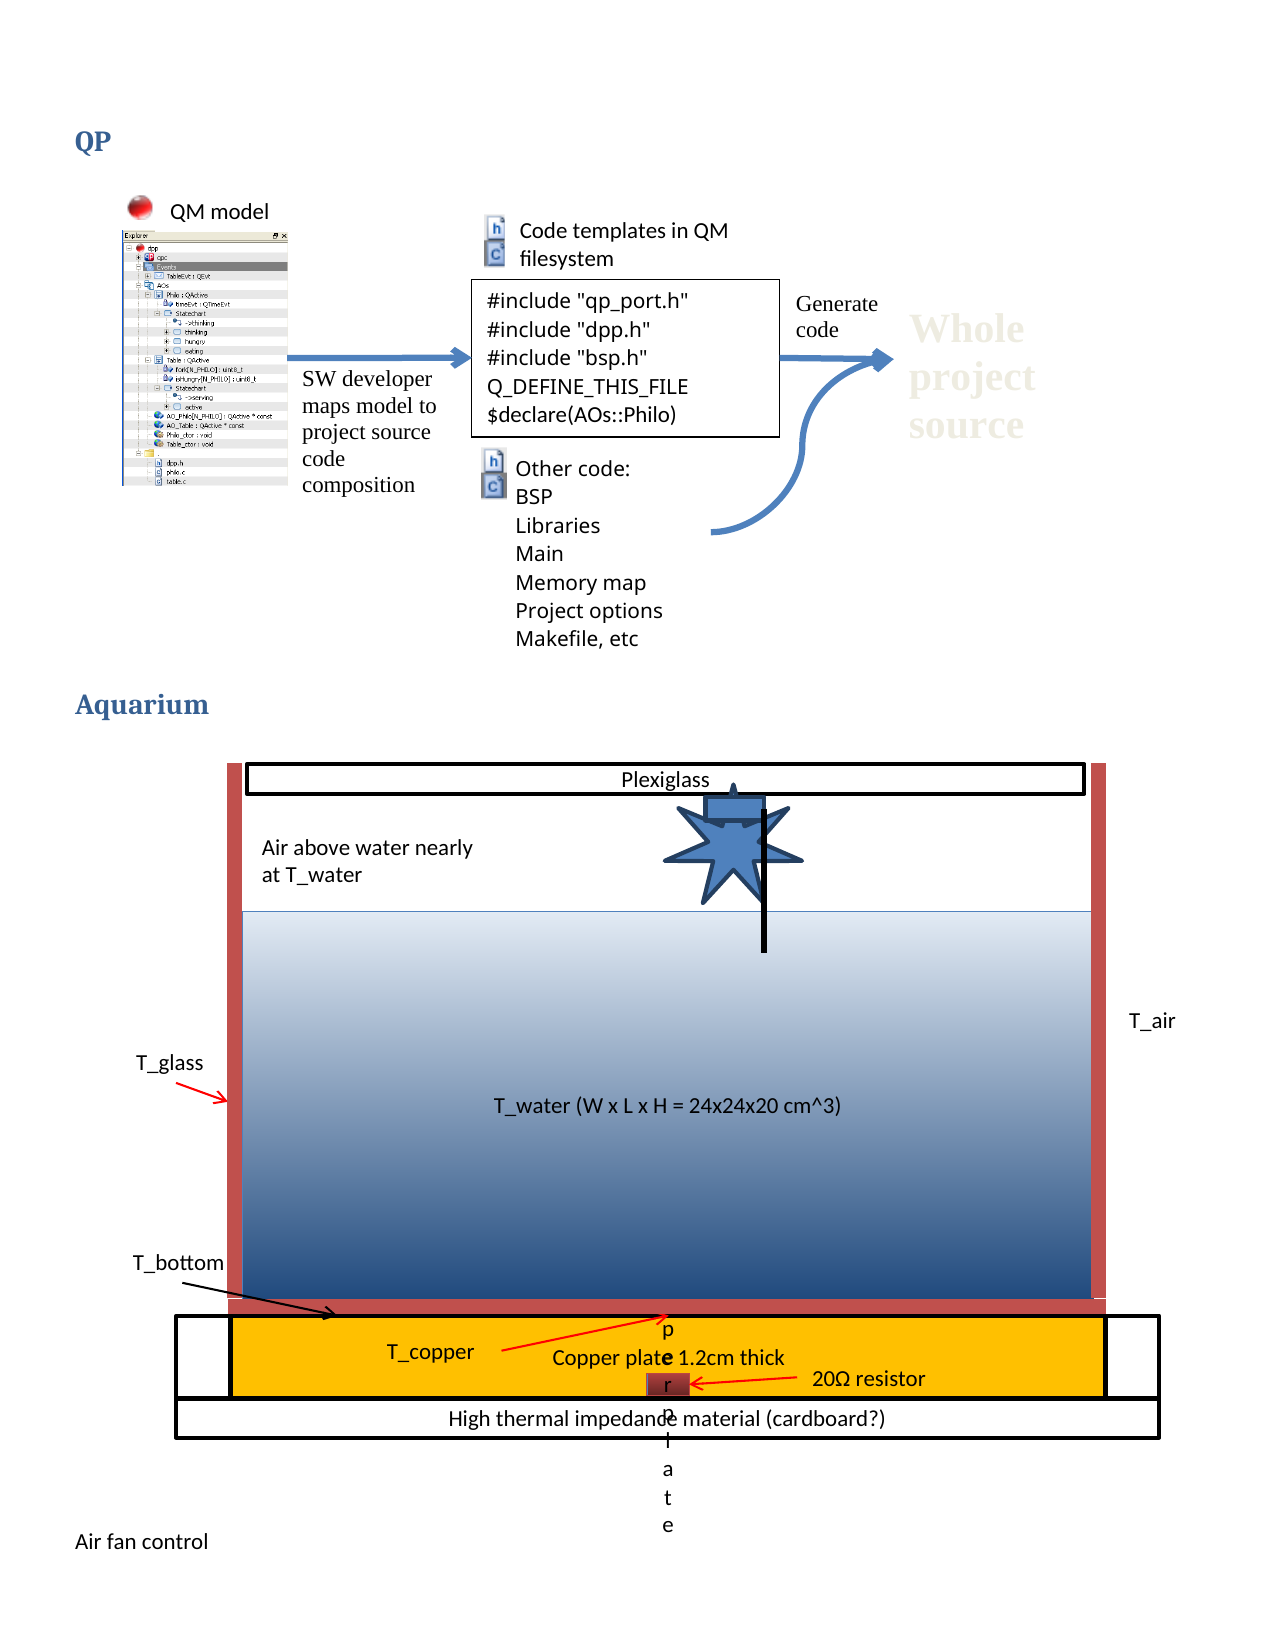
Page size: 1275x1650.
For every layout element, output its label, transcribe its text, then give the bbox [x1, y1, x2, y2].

picture [484, 213, 504, 268]
picture [123, 194, 155, 220]
subtitle QP [75, 125, 1200, 158]
text Air fan control [75, 1527, 1200, 1555]
subtitle Aquarium [75, 688, 1200, 722]
picture [122, 230, 288, 486]
picture [481, 446, 507, 500]
